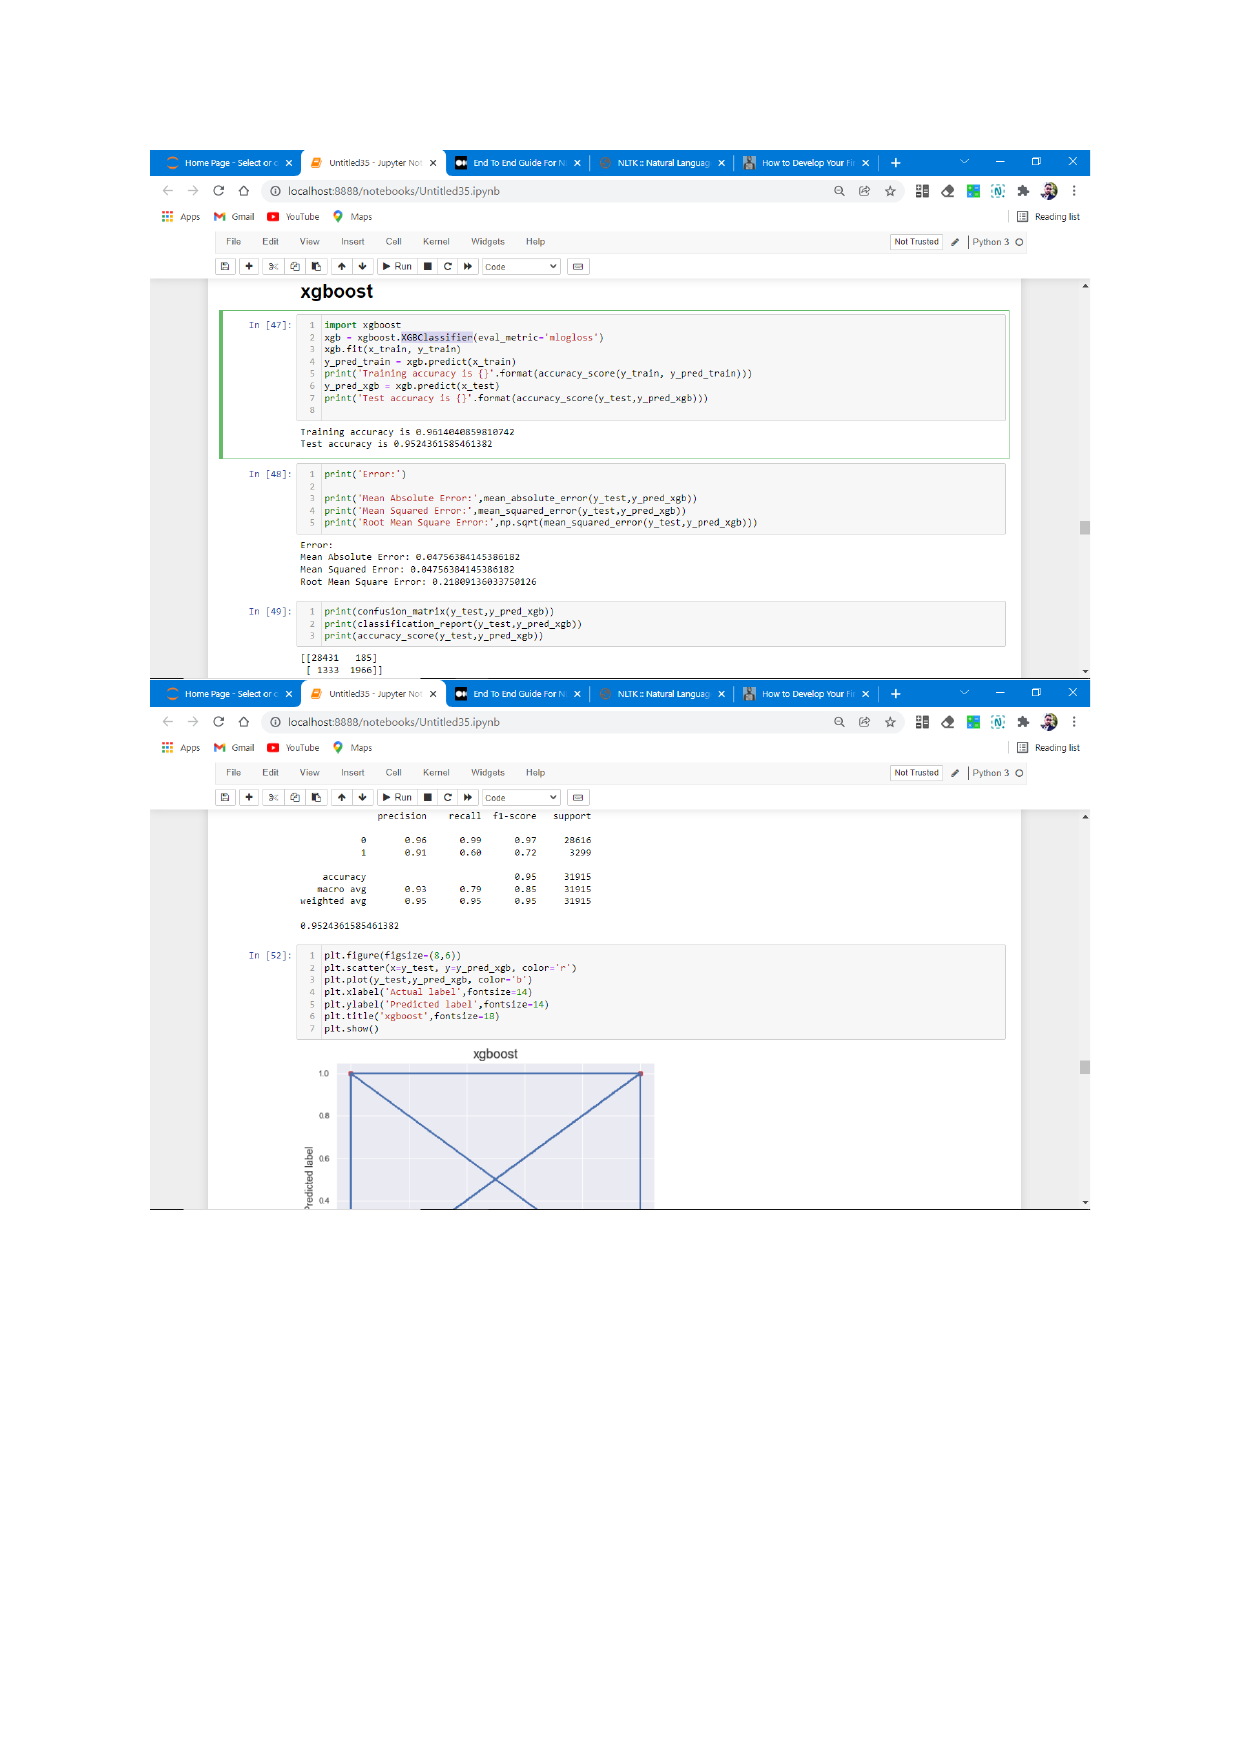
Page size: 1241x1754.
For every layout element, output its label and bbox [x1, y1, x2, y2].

picture [150, 680, 1091, 1210]
picture [150, 150, 1091, 679]
